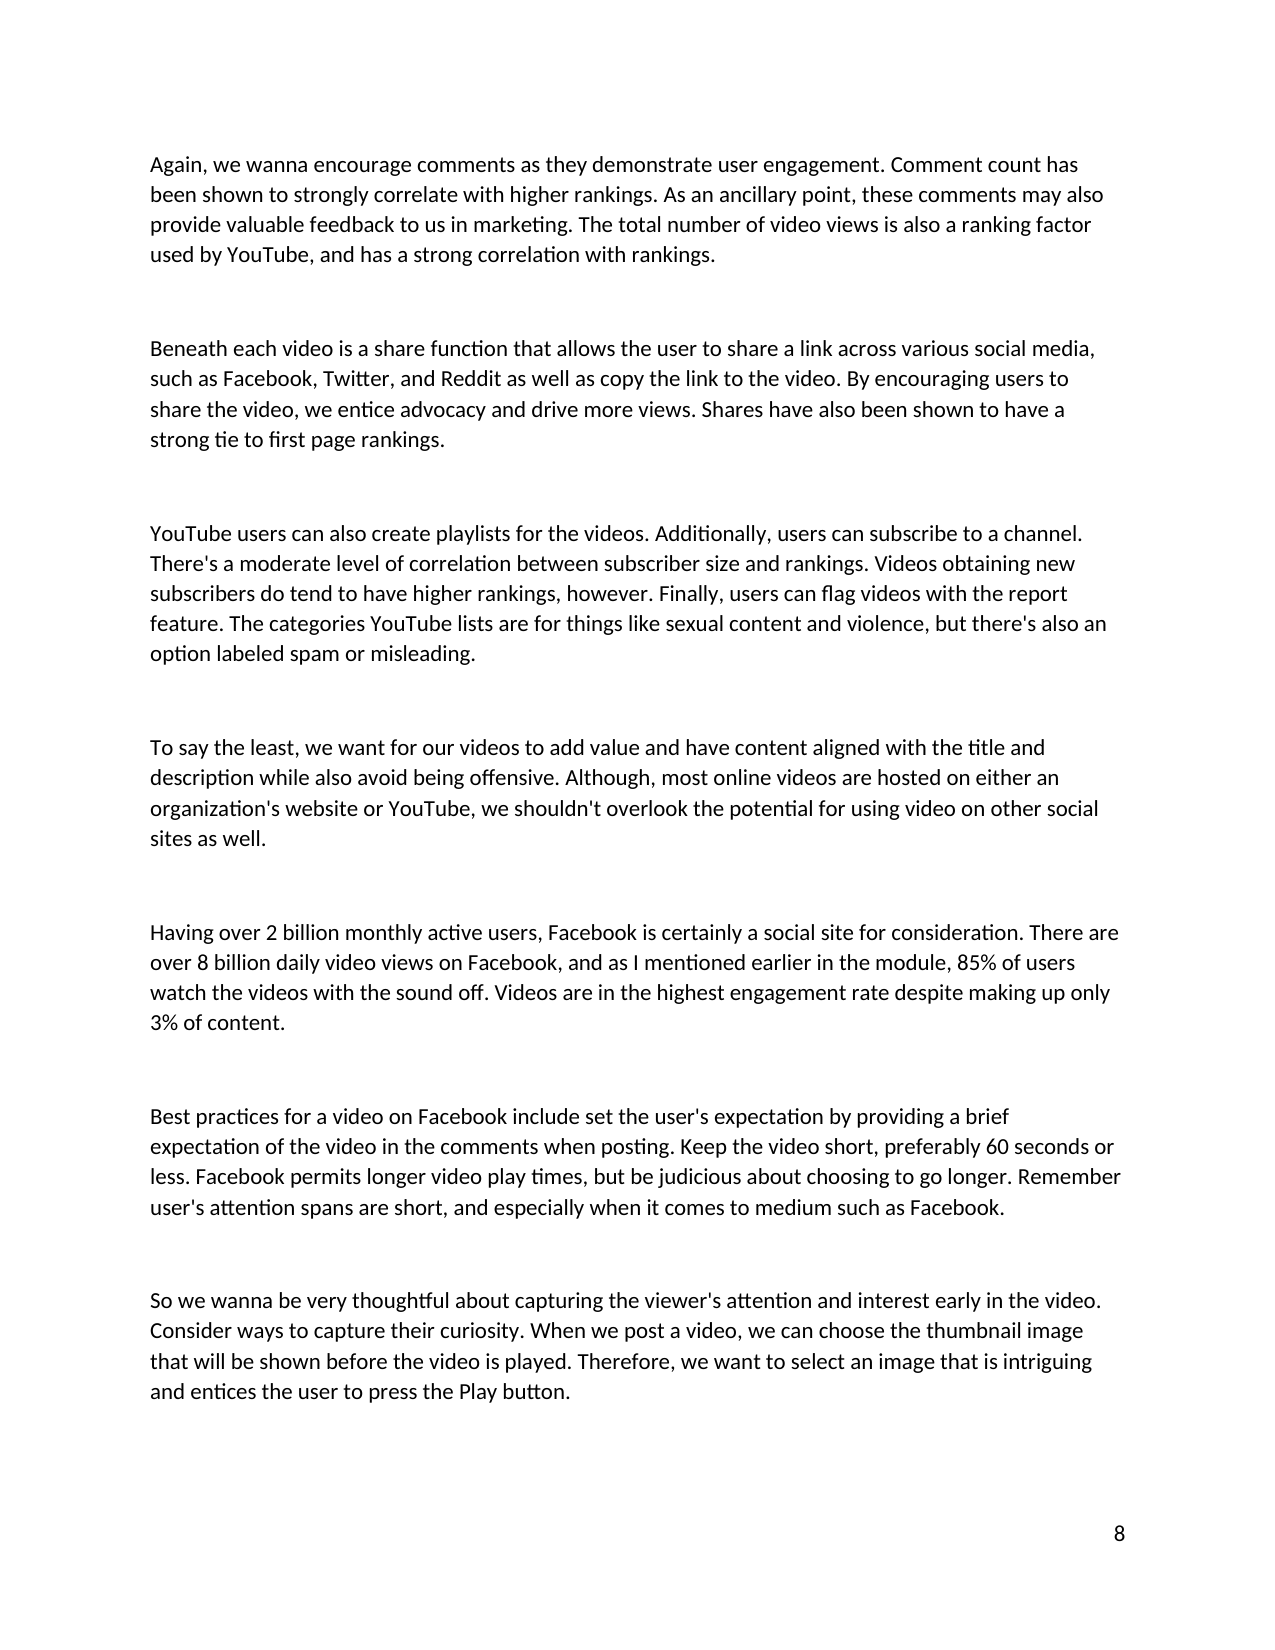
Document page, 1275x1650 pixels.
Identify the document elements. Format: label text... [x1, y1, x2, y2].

text So we wanna be very thoughtful about capturing the viewer's attention and interest early in the video. Consider ways to capture their curiosity. When we post a video, we can choose the thumbnail image that will be shown before the video is played. Therefore, we want to select an image that is intriguing and entices the user to press the Play button. [150, 1286, 1125, 1405]
text Best practices for a video on Facebook include set the user's expectation by providing a brief expectation of the video in the comments when posting. Keep the video short, preferably 60 seconds or less. Facebook permits longer video play times, but be judicious about choosing to go longer. Remember user's attention spans are short, and especially when it comes to medium such as Facebook. [150, 1102, 1125, 1221]
text Again, we wanna encourage comments as they demonstrate user engagement. Comment count has been shown to strongly correlate with higher rankings. As an ancillary point, these comments may also provide valuable feedback to us in marketing. The total number of video views is also a ranking factor used by YouTube, and has a strong correlation with rankings. [150, 150, 1125, 269]
text Having over 2 billion monthly active users, Facebook is certainly a social site for consideration. There are over 8 billion daily video views on Facebook, and as I mentioned earlier in the module, 85% of users watch the videos with the sound off. Videos are in the highest engagement rate despite making up only 3% of content. [150, 918, 1125, 1036]
text To say the least, we want for our videos to add value and have content aligned with the title and description while also avoid being offensive. Although, most online videos are hosted on either an organization's website or YouTube, we shouldn't overlook the potential for using video on other social sites as well. [150, 733, 1125, 852]
text Beneath each video is a share function that allows the user to share a link across various social media, such as Facebook, Twitter, and Reddit as well as copy the link to the video. By encouraging users to share the video, we entice advocacy and drive more views. Shares have also been shown to have a strong tie to first page rankings. [150, 334, 1125, 453]
text YouTube users can also create playlists for the videos. Additionally, users can subscribe to a channel. There's a moderate level of correlation between subscriber size and rankings. Videos obtaining new subscribers do tend to have higher rankings, however. Finally, users can flag videos with the report feature. The categories YouTube lists are for things like sexual content and violence, but there's also an option labeled spam or misleading. [150, 519, 1125, 668]
